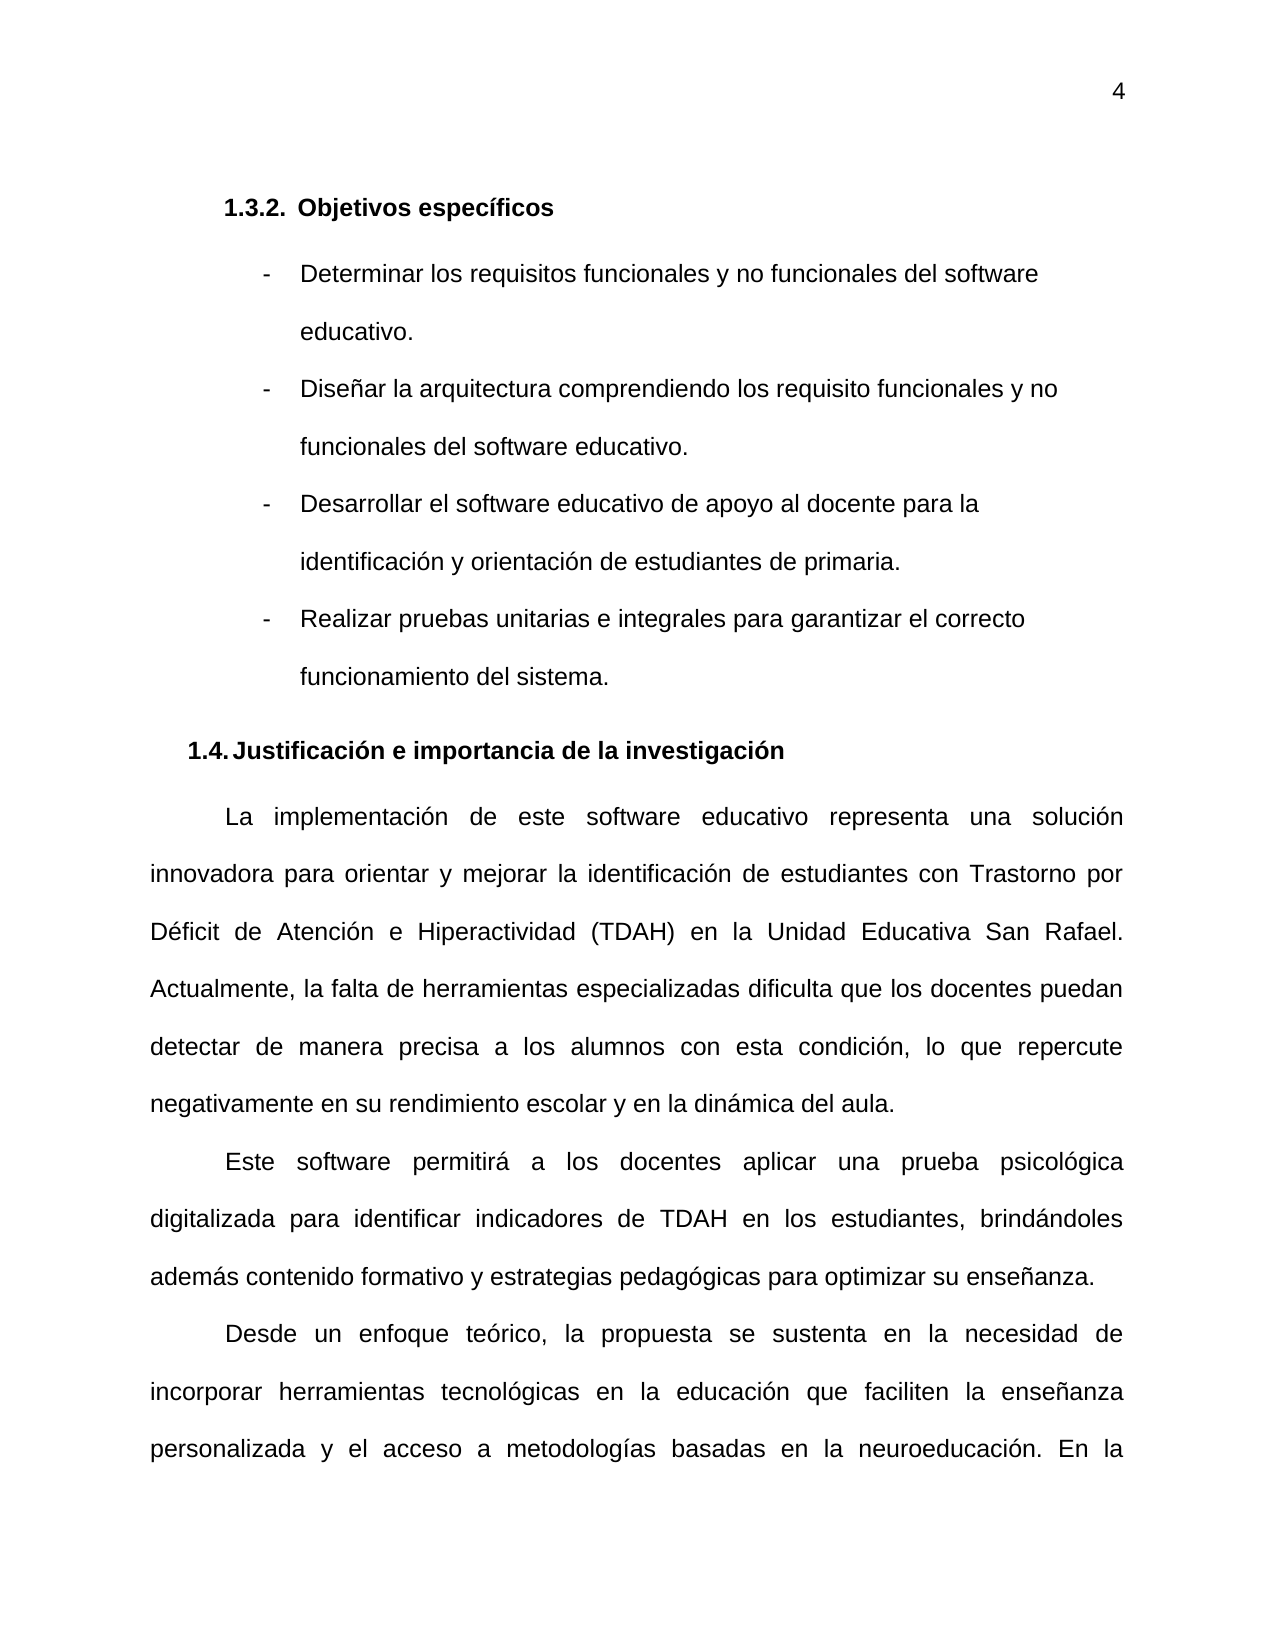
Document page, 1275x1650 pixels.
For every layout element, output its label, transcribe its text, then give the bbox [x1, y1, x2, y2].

list Determinar los requisitos funcionales y no funcionales del software educativo. [262, 259, 1125, 346]
list Realizar pruebas unitarias e integrales para garantizar el correcto funcionamiento del sistema. [262, 604, 1125, 691]
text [150, 1319, 1125, 1463]
subtitle Objetivos específicos [224, 193, 1125, 222]
text Este software permitirá a los docentes aplicar una prueba psicológica digitalizada para identificar indicadores de TDAH en los estudiantes, brindándoles además contenido formativo y estrategias pedagógicas para optimizar su enseñanza. [150, 1147, 1125, 1291]
text La implementación de este software educativo representa una solución innovadora para orientar y mejorar la identificación de estudiantes con Trastorno por Déficit de Atención e Hiperactividad (TDAH) en la Unidad Educativa San Rafael. Actualmente, la falta de herramientas especializadas dificulta que los docentes puedan detectar de manera precisa a los alumnos con esta condición, lo que repercute negativamente en su rendimiento escolar y en la dinámica del aula. [150, 802, 1125, 1118]
subtitle Justificación e importancia de la investigación [187, 736, 1125, 765]
list Diseñar la arquitectura comprendiendo los requisito funcionales y no funcionales del software educativo. [262, 374, 1125, 461]
list Desarrollar el software educativo de apoyo al docente para la identificación y orientación de estudiantes de primaria. [262, 489, 1125, 576]
